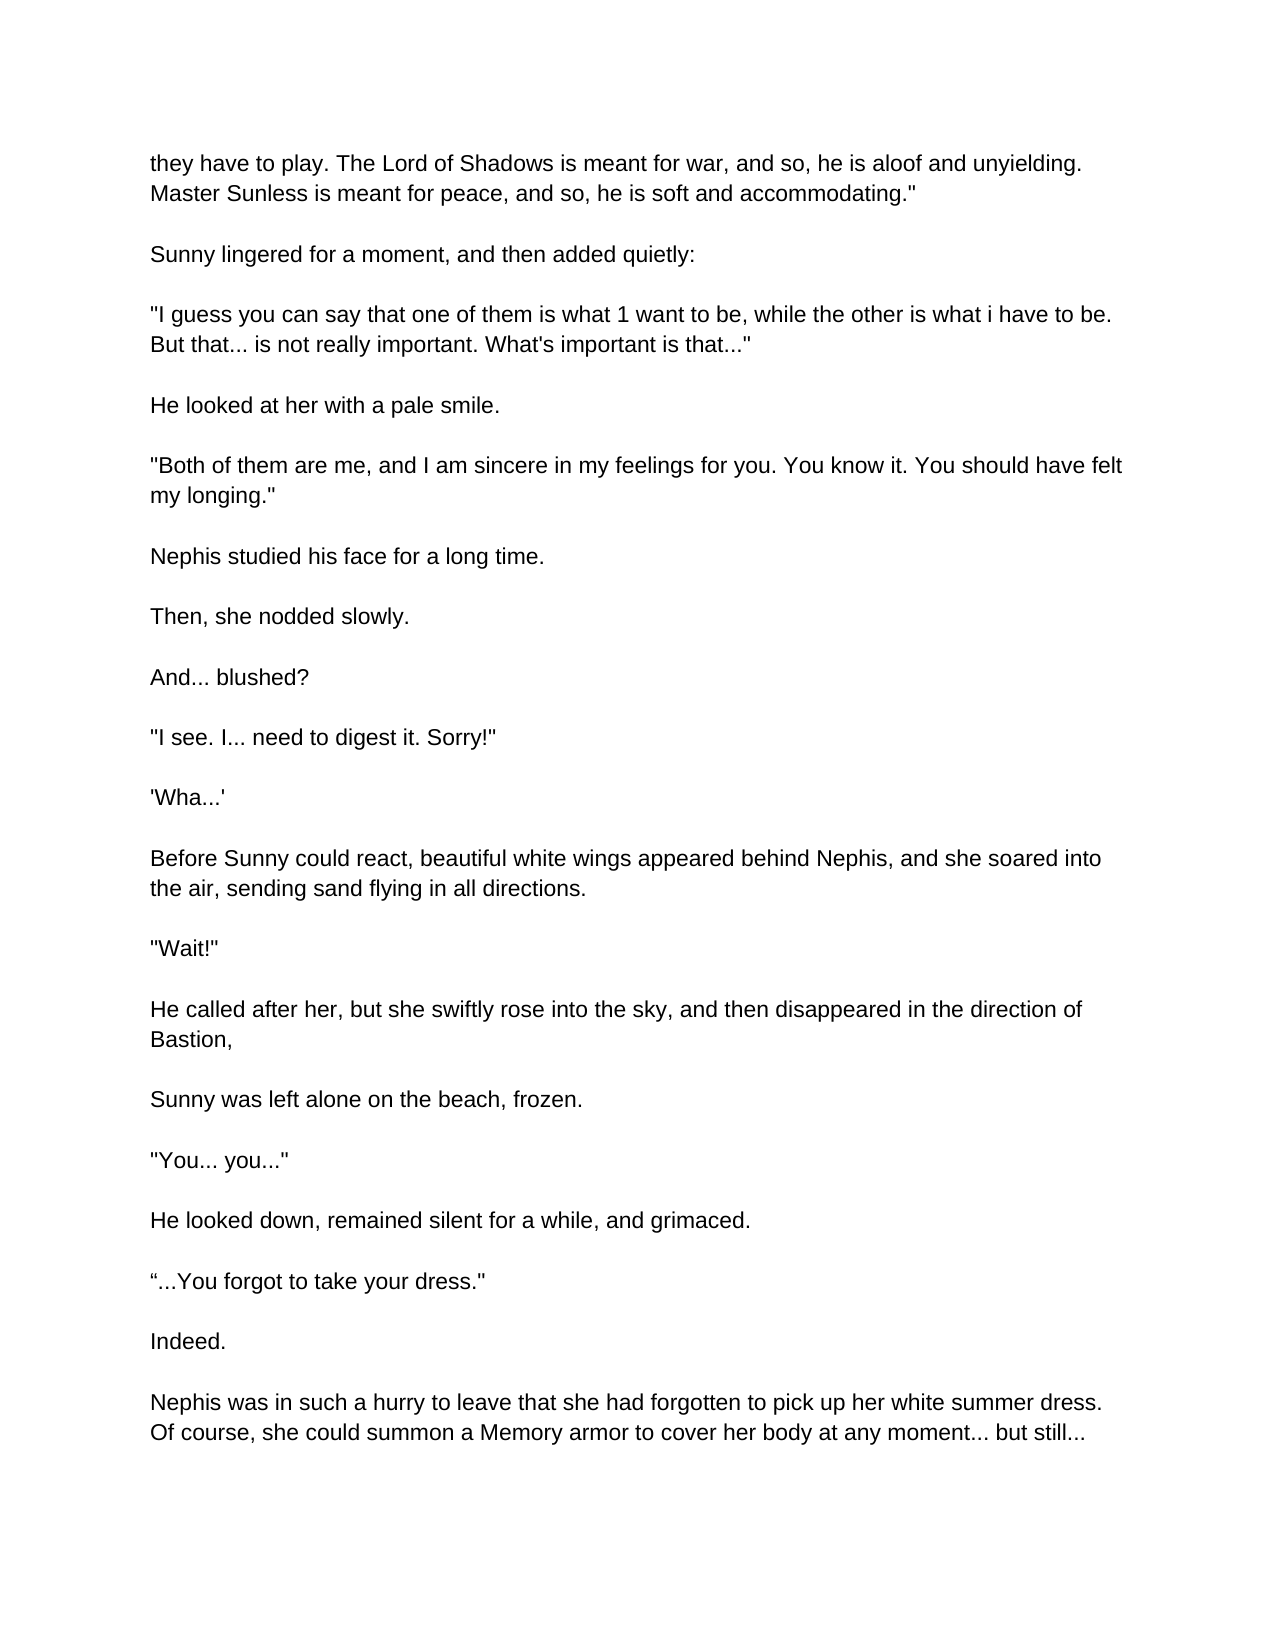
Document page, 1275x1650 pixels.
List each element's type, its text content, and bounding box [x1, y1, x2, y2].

text Sunny was left alone on the beach, frozen. [150, 1086, 1125, 1113]
text "Both of them are me, and I am sincere in my feelings for you. You know it. You should have felt my longing." [150, 452, 1125, 509]
text He called after her, but she swiftly rose into the sky, and then disappeared in the direction of Bastion, [150, 996, 1125, 1052]
text "I guess you can say that one of them is what 1 want to be, while the other is what i have to be. But that... is not really important. What's important is that..." [150, 301, 1125, 358]
text "Wait!" [150, 935, 1125, 962]
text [150, 150, 1125, 207]
text Then, she nodded slowly. [150, 603, 1125, 629]
text “...You forgot to take your dress." [150, 1268, 1125, 1294]
text Nephis studied his face for a long time. [150, 543, 1125, 569]
text Nephis was in such a hurry to leave that she had forgotten to pick up her white summer dress. Of course, she could summon a Memory armor to cover her body at any moment... but still... [150, 1388, 1125, 1445]
text 'Wha...' [150, 784, 1125, 811]
text He looked down, remained silent for a while, and grimaced. [150, 1207, 1125, 1234]
text He looked at her with a pale smile. [150, 392, 1125, 418]
text Indeed. [150, 1328, 1125, 1354]
text "You... you..." [150, 1147, 1125, 1173]
text And... blushed? [150, 663, 1125, 690]
text Sunny lingered for a moment, and then added quietly: [150, 241, 1125, 267]
text "I see. I... need to digest it. Sorry!" [150, 724, 1125, 750]
text Before Sunny could react, beautiful white wings appeared behind Nephis, and she soared into the air, sending sand flying in all directions. [150, 845, 1125, 901]
